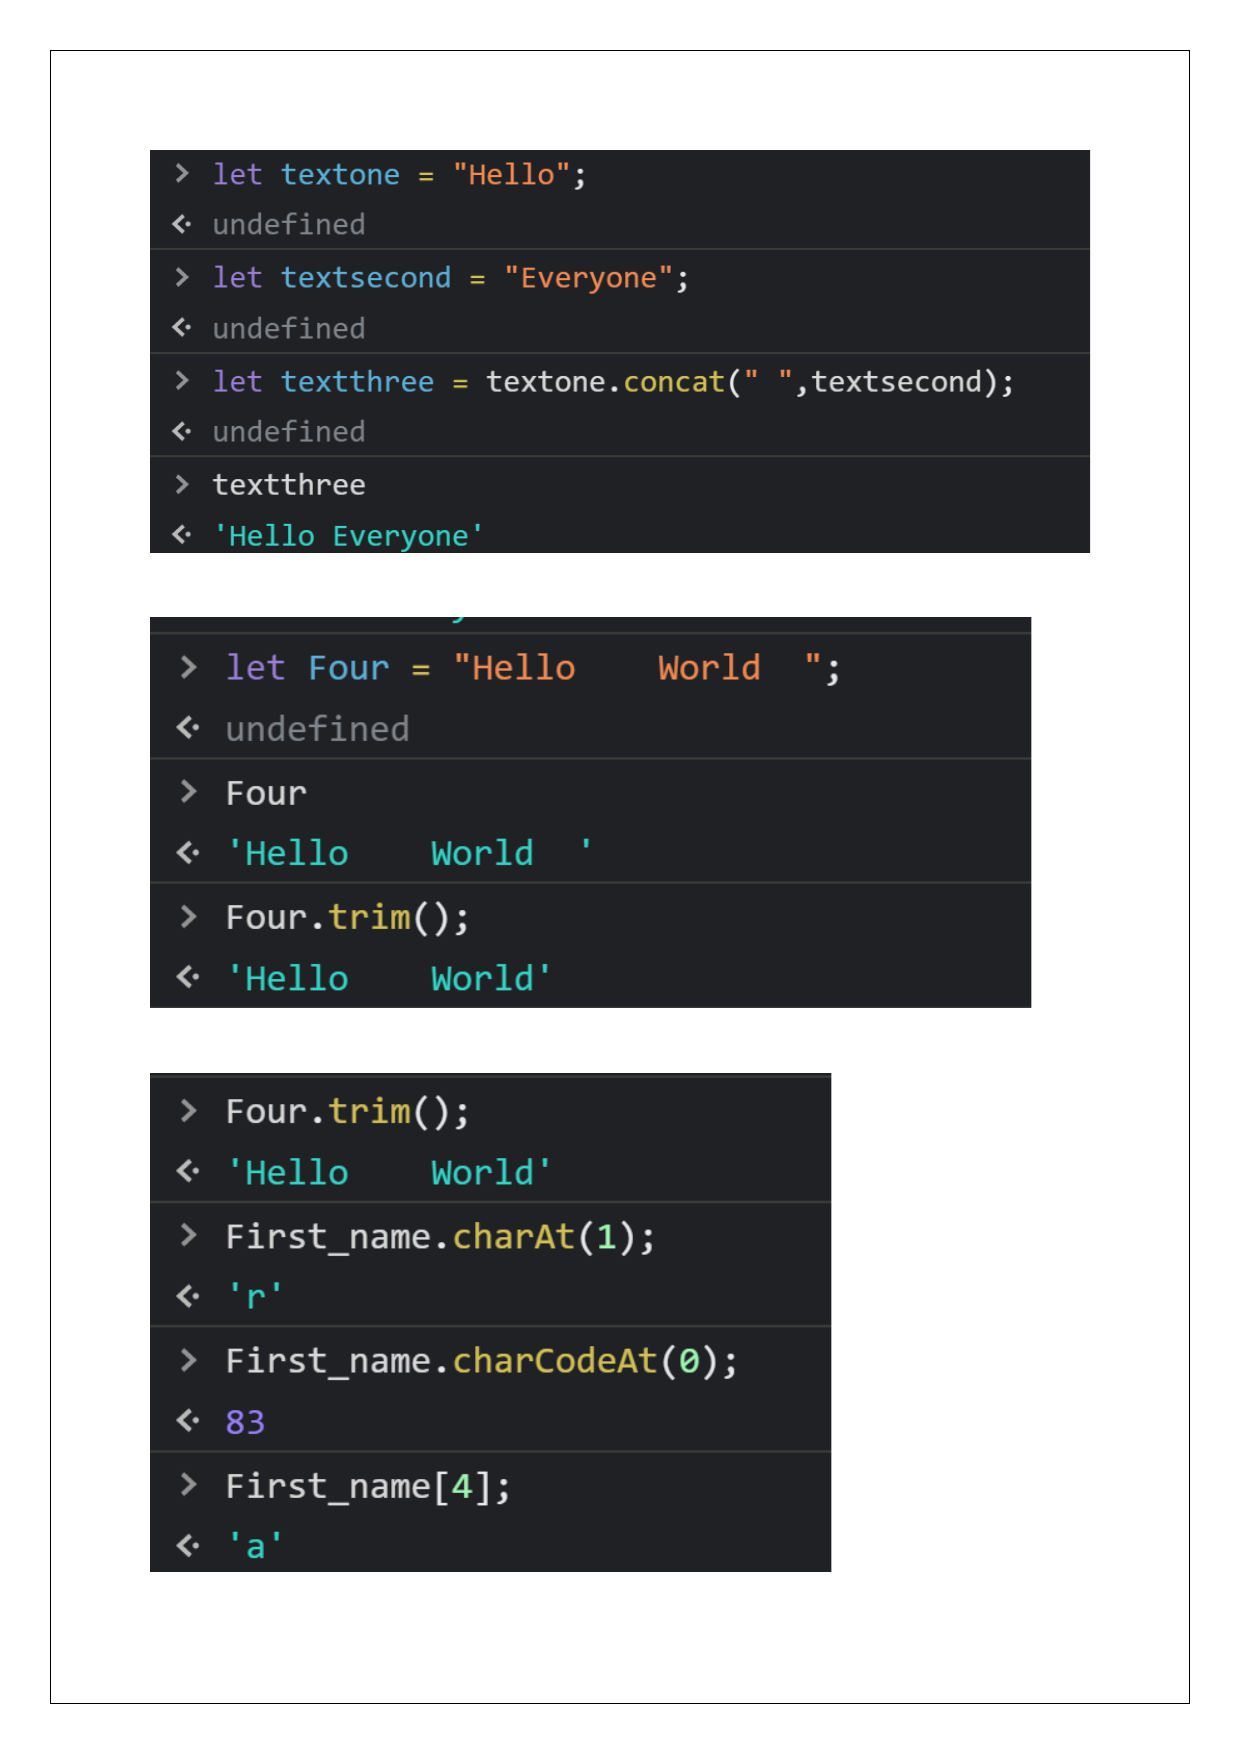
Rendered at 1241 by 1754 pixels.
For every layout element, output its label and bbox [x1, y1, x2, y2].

picture [150, 150, 1091, 553]
picture [150, 1073, 832, 1572]
picture [150, 617, 1032, 1008]
